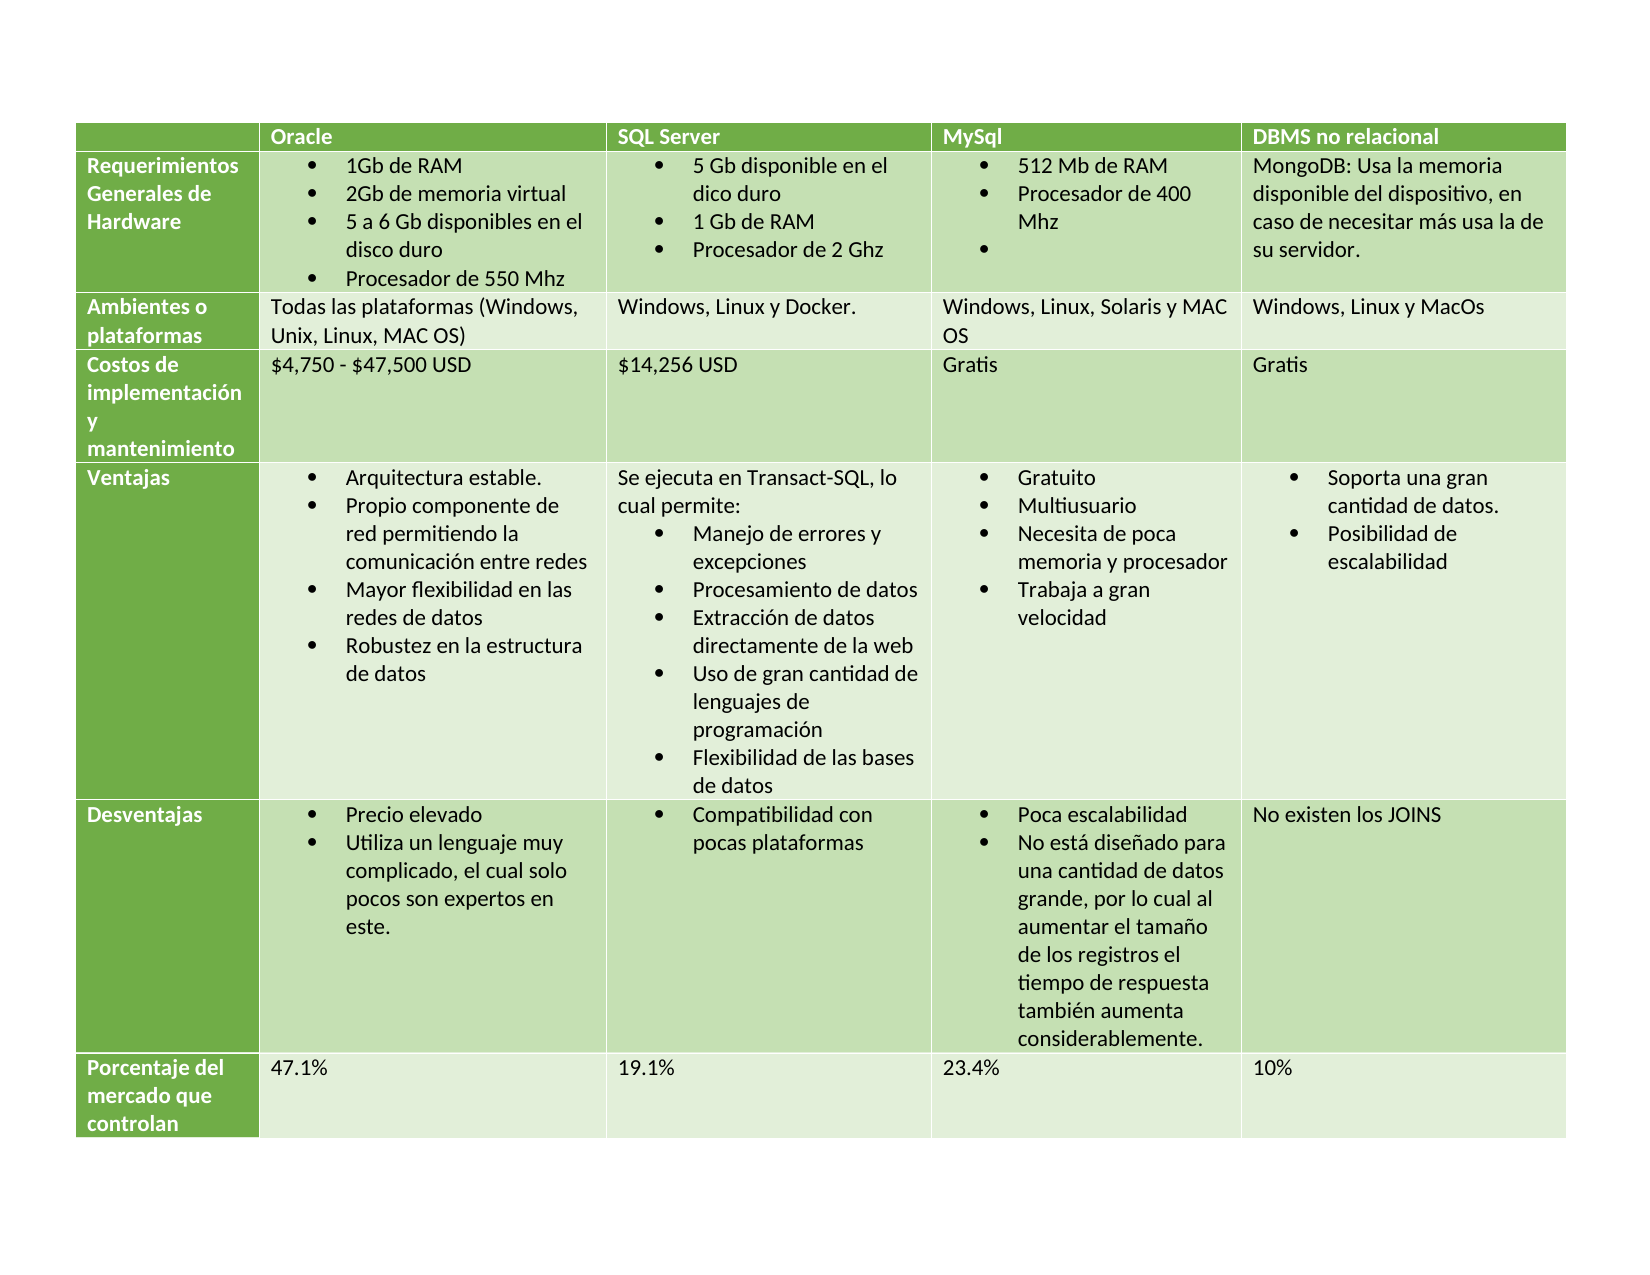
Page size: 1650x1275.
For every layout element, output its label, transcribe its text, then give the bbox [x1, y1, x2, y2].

table_cell Poca escalabilidad No está diseñado para una cantidad de datos grande, por lo cual al aumentar el tamaño de los registros el tiempo de respuesta también aumenta considerablemente. [932, 800, 1241, 1052]
table_cell Costos de implementación y mantenimiento [76, 350, 259, 462]
table_header [76, 123, 259, 151]
table_cell 47.1% [260, 1054, 606, 1137]
table_cell Compatibilidad con pocas plataformas [607, 800, 931, 1052]
table_cell Todas las plataformas (Windows, Unix, Linux, MAC OS) [260, 293, 606, 349]
table_cell $14,256 USD [607, 350, 931, 462]
table_cell Windows, Linux y MacOs [1242, 293, 1566, 349]
table_cell $4,750 - $47,500 USD [260, 350, 606, 462]
table_cell 19.1% [607, 1054, 931, 1137]
table_cell Windows, Linux y Docker. [607, 293, 931, 349]
table_cell 23.4% [932, 1054, 1241, 1137]
table_header MySql [932, 123, 1241, 151]
table_cell Se ejecuta en Transact-SQL, lo cual permite: Manejo de errores y excepciones Procesamiento de datos Extracción de datos directamente de la web Uso de gran cantidad de lenguajes de programación Flexibilidad de las bases de datos [607, 463, 931, 799]
table_header SQL Server [607, 123, 931, 151]
table_cell Windows, Linux, Solaris y MAC OS [932, 293, 1241, 349]
table_cell Ventajas [76, 463, 259, 799]
table_cell Porcentaje del mercado que controlan [76, 1054, 259, 1137]
table_cell 10% [1242, 1054, 1566, 1137]
table_cell Precio elevado Utiliza un lenguaje muy complicado, el cual solo pocos son expertos en este. [260, 800, 606, 1052]
table_header Oracle [260, 123, 606, 151]
table_cell Soporta una gran cantidad de datos. Posibilidad de escalabilidad [1242, 463, 1566, 799]
table_cell 512 Mb de RAM Procesador de 400 Mhz [932, 152, 1241, 292]
table_cell Requerimientos Generales de Hardware [76, 152, 259, 292]
table_cell Gratis [932, 350, 1241, 462]
table_cell Arquitectura estable. Propio componente de red permitiendo la comunicación entre redes Mayor flexibilidad en las redes de datos Robustez en la estructura de datos [260, 463, 606, 799]
table_cell Gratis [1242, 350, 1566, 462]
table_cell No existen los JOINS [1242, 800, 1566, 1052]
table_cell Gratuito Multiusuario Necesita de poca memoria y procesador Trabaja a gran velocidad [932, 463, 1241, 799]
table_cell Ambientes o plataformas [76, 293, 259, 349]
table_cell Desventajas [76, 800, 259, 1052]
table_cell MongoDB: Usa la memoria disponible del dispositivo, en caso de necesitar más usa la de su servidor. [1242, 152, 1566, 292]
table_header DBMS no relacional [1242, 123, 1566, 151]
table_cell 1Gb de RAM 2Gb de memoria virtual 5 a 6 Gb disponibles en el disco duro Procesador de 550 Mhz [260, 152, 606, 292]
table_cell 5 Gb disponible en el dico duro 1 Gb de RAM Procesador de 2 Ghz [607, 152, 931, 292]
